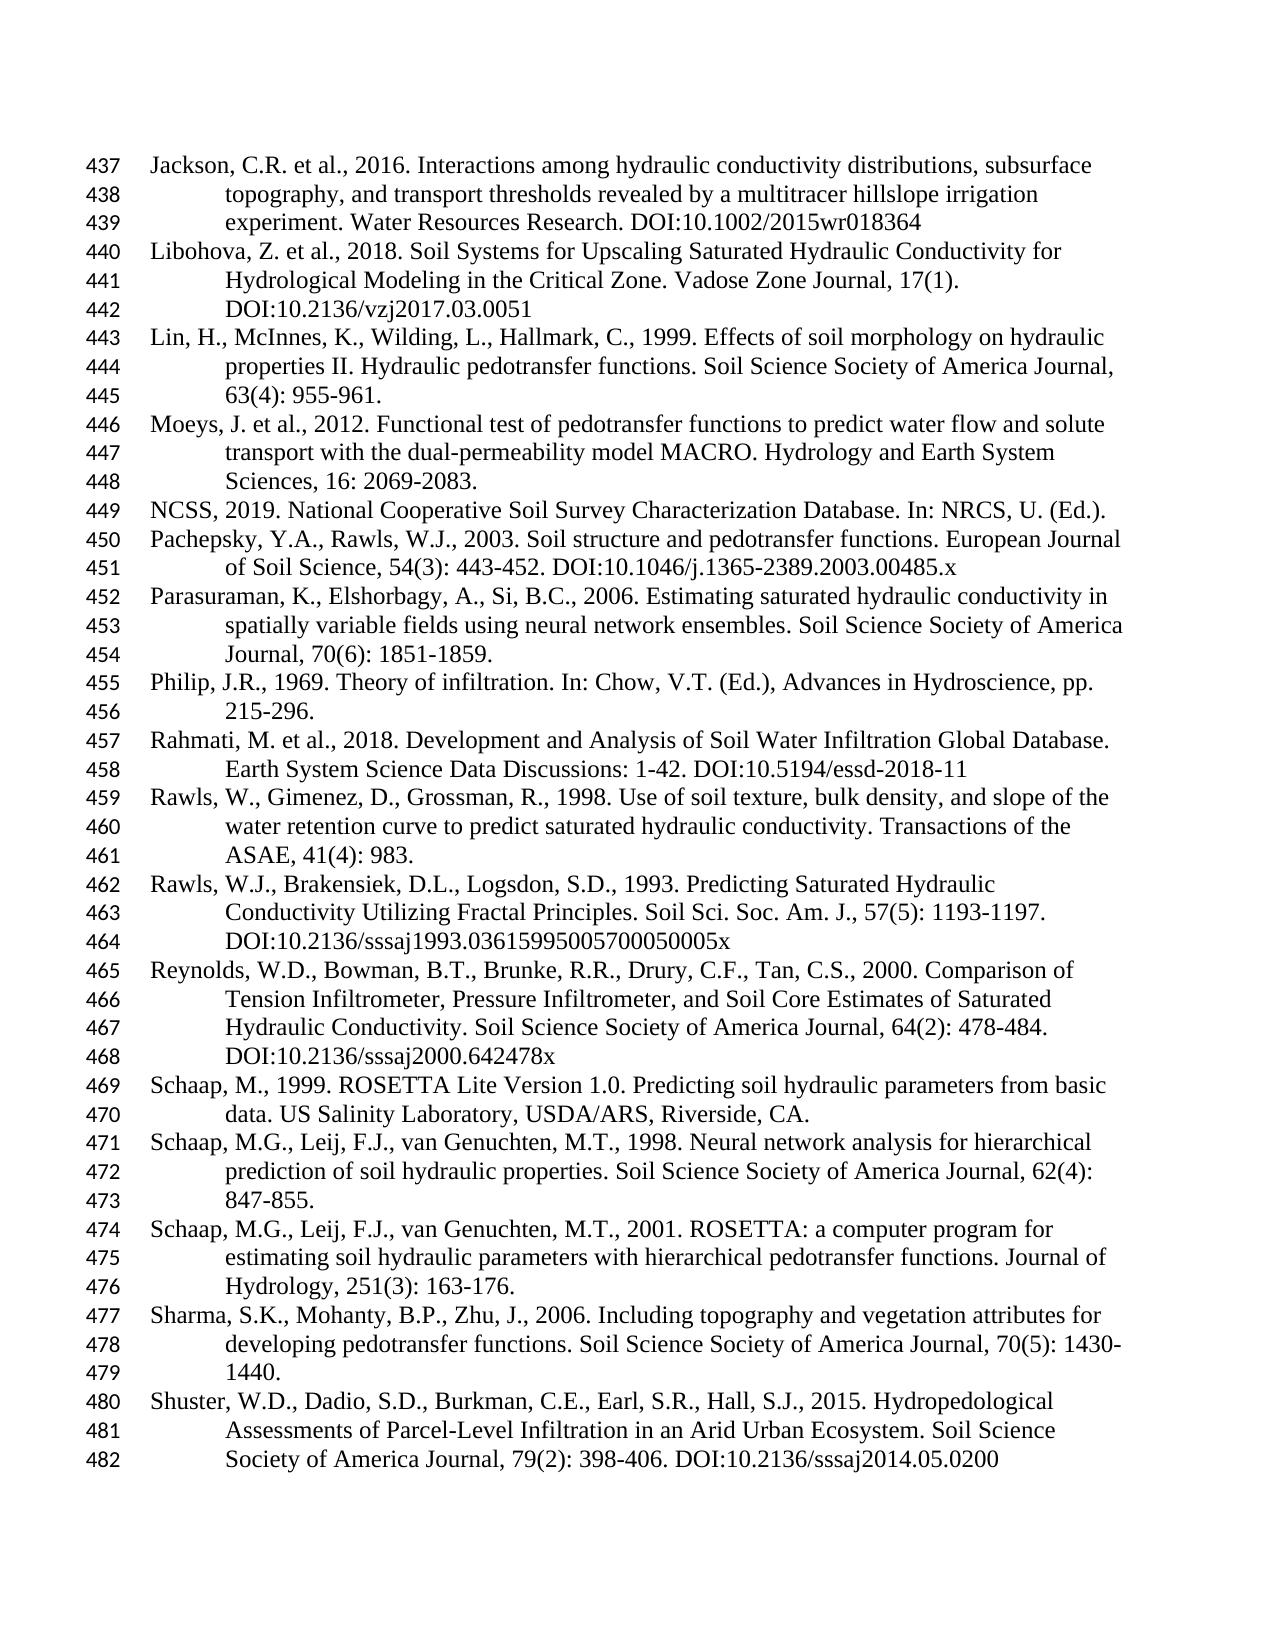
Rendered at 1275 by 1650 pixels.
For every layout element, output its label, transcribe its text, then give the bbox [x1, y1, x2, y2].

text Libohova, Z. et al., 2018. Soil Systems for Upscaling Saturated Hydraulic Conductivity for Hydrological Modeling in the Critical Zone. Vadose Zone Journal, 17(1). DOI:10.2136/vzj2017.03.0051 [150, 236, 1125, 322]
text Jackson, C.R. et al., 2016. Interactions among hydraulic conductivity distributions, subsurface topography, and transport thresholds revealed by a multitracer hillslope irrigation experiment. Water Resources Research. DOI:10.1002/2015wr018364 [150, 150, 1125, 236]
text Shuster, W.D., Dadio, S.D., Burkman, C.E., Earl, S.R., Hall, S.J., 2015. Hydropedological Assessments of Parcel-Level Infiltration in an Arid Urban Ecosystem. Soil Science Society of America Journal, 79(2): 398-406. DOI:10.2136/sssaj2014.05.0200 [150, 1386, 1125, 1472]
text Parasuraman, K., Elshorbagy, A., Si, B.C., 2006. Estimating saturated hydraulic conductivity in spatially variable fields using neural network ensembles. Soil Science Society of America Journal, 70(6): 1851-1859. [150, 581, 1125, 667]
text Lin, H., McInnes, K., Wilding, L., Hallmark, C., 1999. Effects of soil morphology on hydraulic properties II. Hydraulic pedotransfer functions. Soil Science Society of America Journal, 63(4): 955-961. [150, 322, 1125, 409]
text Schaap, M., 1999. ROSETTA Lite Version 1.0. Predicting soil hydraulic parameters from basic data. US Salinity Laboratory, USDA/ARS, Riverside, CA. [150, 1070, 1125, 1127]
text Rahmati, M. et al., 2018. Development and Analysis of Soil Water Infiltration Global Database. Earth System Science Data Discussions: 1-42. DOI:10.5194/essd-2018-11 [150, 725, 1125, 782]
text Pachepsky, Y.A., Rawls, W.J., 2003. Soil structure and pedotransfer functions. European Journal of Soil Science, 54(3): 443-452. DOI:10.1046/j.1365-2389.2003.00485.x [150, 524, 1125, 581]
text Rawls, W.J., Brakensiek, D.L., Logsdon, S.D., 1993. Predicting Saturated Hydraulic Conductivity Utilizing Fractal Principles. Soil Sci. Soc. Am. J., 57(5): 1193-1197. DOI:10.2136/sssaj1993.03615995005700050005x [150, 869, 1125, 955]
text Rawls, W., Gimenez, D., Grossman, R., 1998. Use of soil texture, bulk density, and slope of the water retention curve to predict saturated hydraulic conductivity. Transactions of the ASAE, 41(4): 983. [150, 782, 1125, 869]
text Moeys, J. et al., 2012. Functional test of pedotransfer functions to predict water flow and solute transport with the dual-permeability model MACRO. Hydrology and Earth System Sciences, 16: 2069-2083. [150, 409, 1125, 495]
text Reynolds, W.D., Bowman, B.T., Brunke, R.R., Drury, C.F., Tan, C.S., 2000. Comparison of Tension Infiltrometer, Pressure Infiltrometer, and Soil Core Estimates of Saturated Hydraulic Conductivity. Soil Science Society of America Journal, 64(2): 478-484. DOI:10.2136/sssaj2000.642478x [150, 955, 1125, 1070]
text Schaap, M.G., Leij, F.J., van Genuchten, M.T., 1998. Neural network analysis for hierarchical prediction of soil hydraulic properties. Soil Science Society of America Journal, 62(4): 847-855. [150, 1127, 1125, 1214]
text NCSS, 2019. National Cooperative Soil Survey Characterization Database. In: NRCS, U. (Ed.). [150, 495, 1125, 524]
text Philip, J.R., 1969. Theory of infiltration. In: Chow, V.T. (Ed.), Advances in Hydroscience, pp. 215-296. [150, 667, 1125, 725]
text Schaap, M.G., Leij, F.J., van Genuchten, M.T., 2001. ROSETTA: a computer program for estimating soil hydraulic parameters with hierarchical pedotransfer functions. Journal of Hydrology, 251(3): 163-176. [150, 1214, 1125, 1300]
text Sharma, S.K., Mohanty, B.P., Zhu, J., 2006. Including topography and vegetation attributes for developing pedotransfer functions. Soil Science Society of America Journal, 70(5): 1430-1440. [150, 1300, 1125, 1386]
